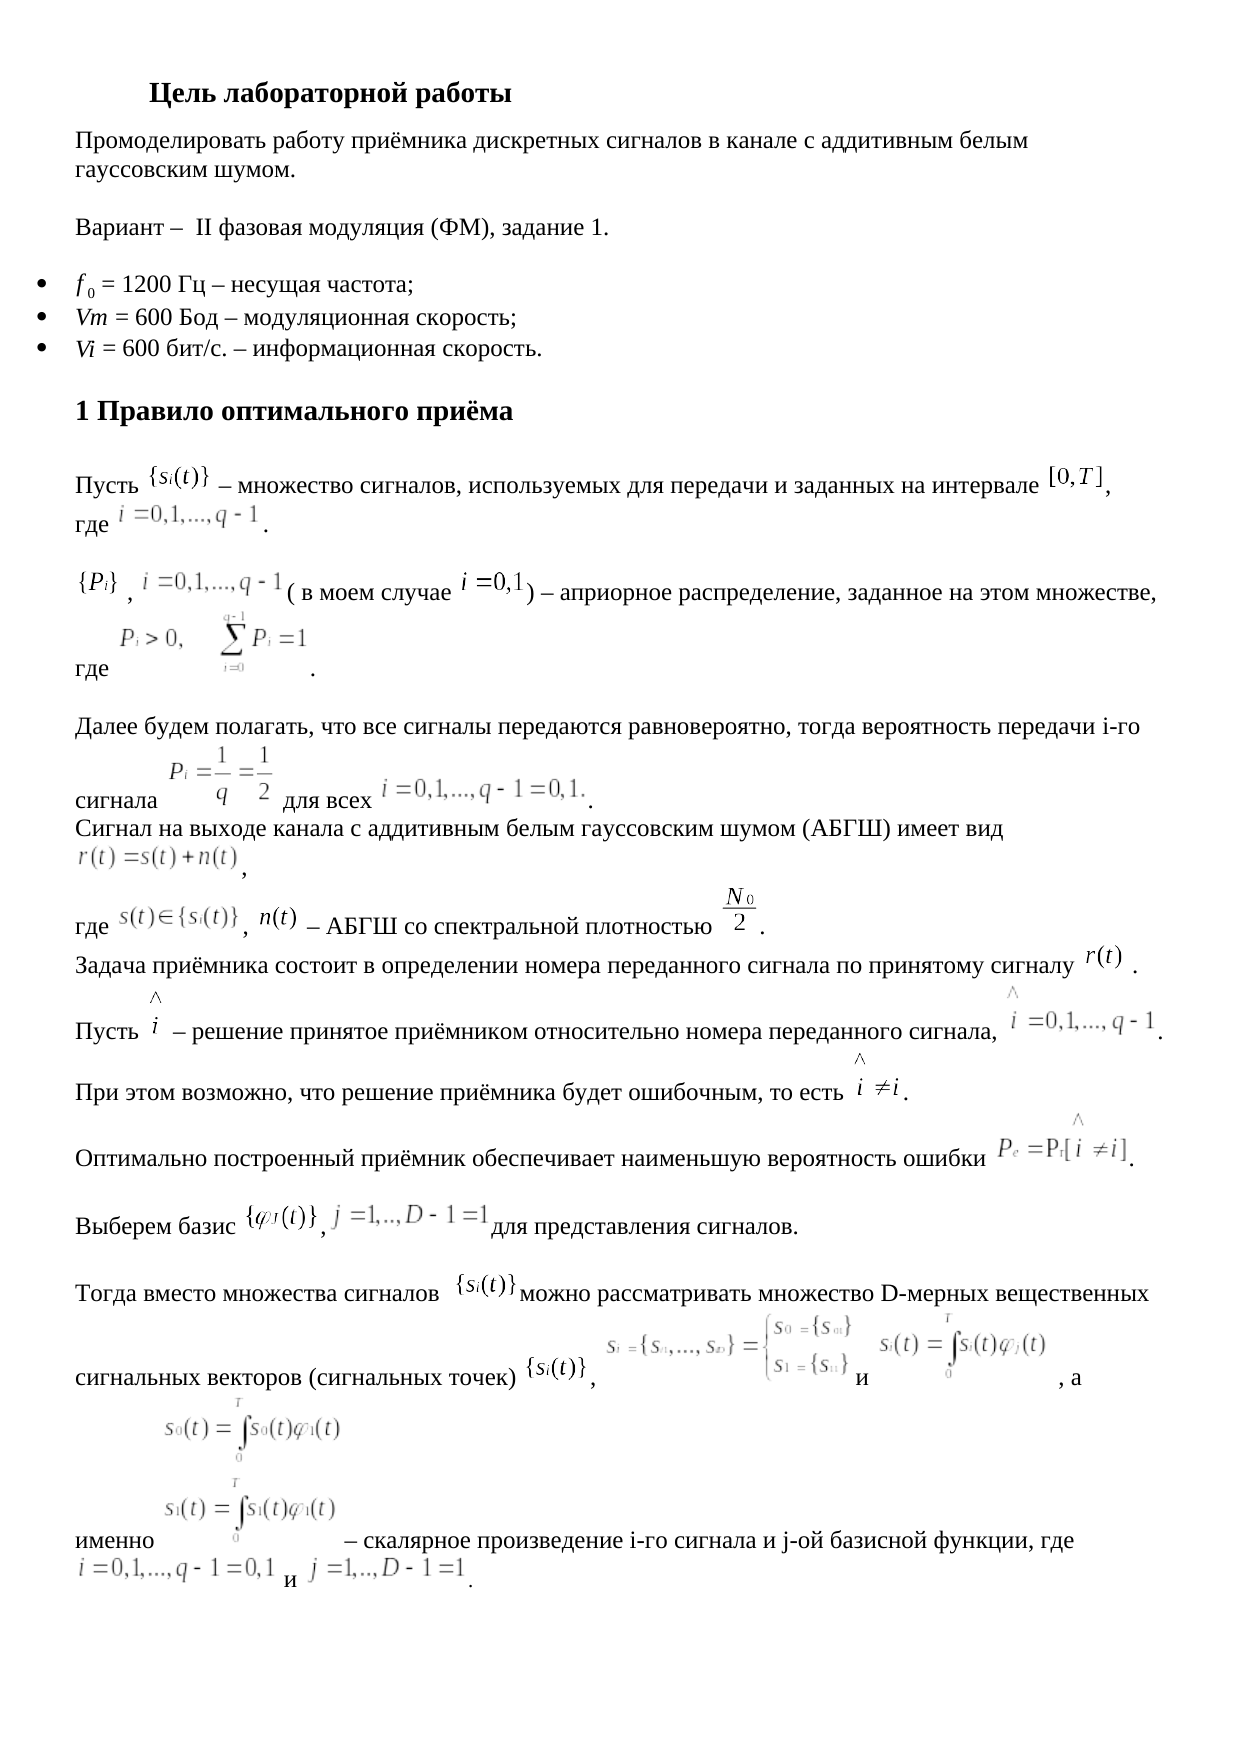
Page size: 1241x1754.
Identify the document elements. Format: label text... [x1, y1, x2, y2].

text , ( в моем случае ) – априорное распределение, заданное на этом множестве, где . [75, 567, 1165, 682]
text Далее будем полагать, что все сигналы передаются равновероятно, тогда вероятность передачи i-го сигнала для всех . [75, 711, 1165, 813]
list = 600 Бод – модуляционная скорость; [37, 302, 1165, 333]
text Тогда вместо множества сигналов можно рассматривать множество D-мерных вещественных сигнальных векторов (сигнальных точек) , и , а именно – скалярное произведение i-го сигнала и j-ой базисной функции, где и . [75, 1268, 1165, 1593]
text Выберем базис ,для представления сигналов. [75, 1201, 1165, 1239]
text Цель лабораторной работы [149, 75, 1165, 108]
list = 1200 Гц – несущая частота; [37, 269, 1165, 302]
text Промоделировать работу приёмника дискретных сигналов в канале с аддитивным белым гауссовским шумом. [75, 125, 1165, 183]
text 1 Правило оптимального приёма [75, 393, 1165, 427]
text Задача приёмника состоит в определении номера переданного сигнала по принятому сигналу . [75, 940, 1165, 979]
text Вариант – II фазовая модуляция (ФМ), задание 1. [75, 212, 1165, 240]
text Оптимально построенный приёмник обеспечивает наименьшую вероятность ошибки . [75, 1106, 1165, 1172]
text где . [75, 499, 1165, 538]
text Пусть – множество сигналов, используемых для передачи и заданных на интервале , [75, 461, 1165, 499]
text где , – АБГШ со спектральной плотностью . [75, 881, 1165, 940]
text Пусть – решение принятое приёмником относительно номера переданного сигнала, . При этом возможно, что решение приёмника будет ошибочным, то есть . [75, 979, 1165, 1106]
list = 600 бит/с. – информационная скорость. [37, 333, 1165, 365]
text Сигнал на выходе канала с аддитивным белым гауссовским шумом (АБГШ) имеет вид , [75, 813, 1165, 881]
